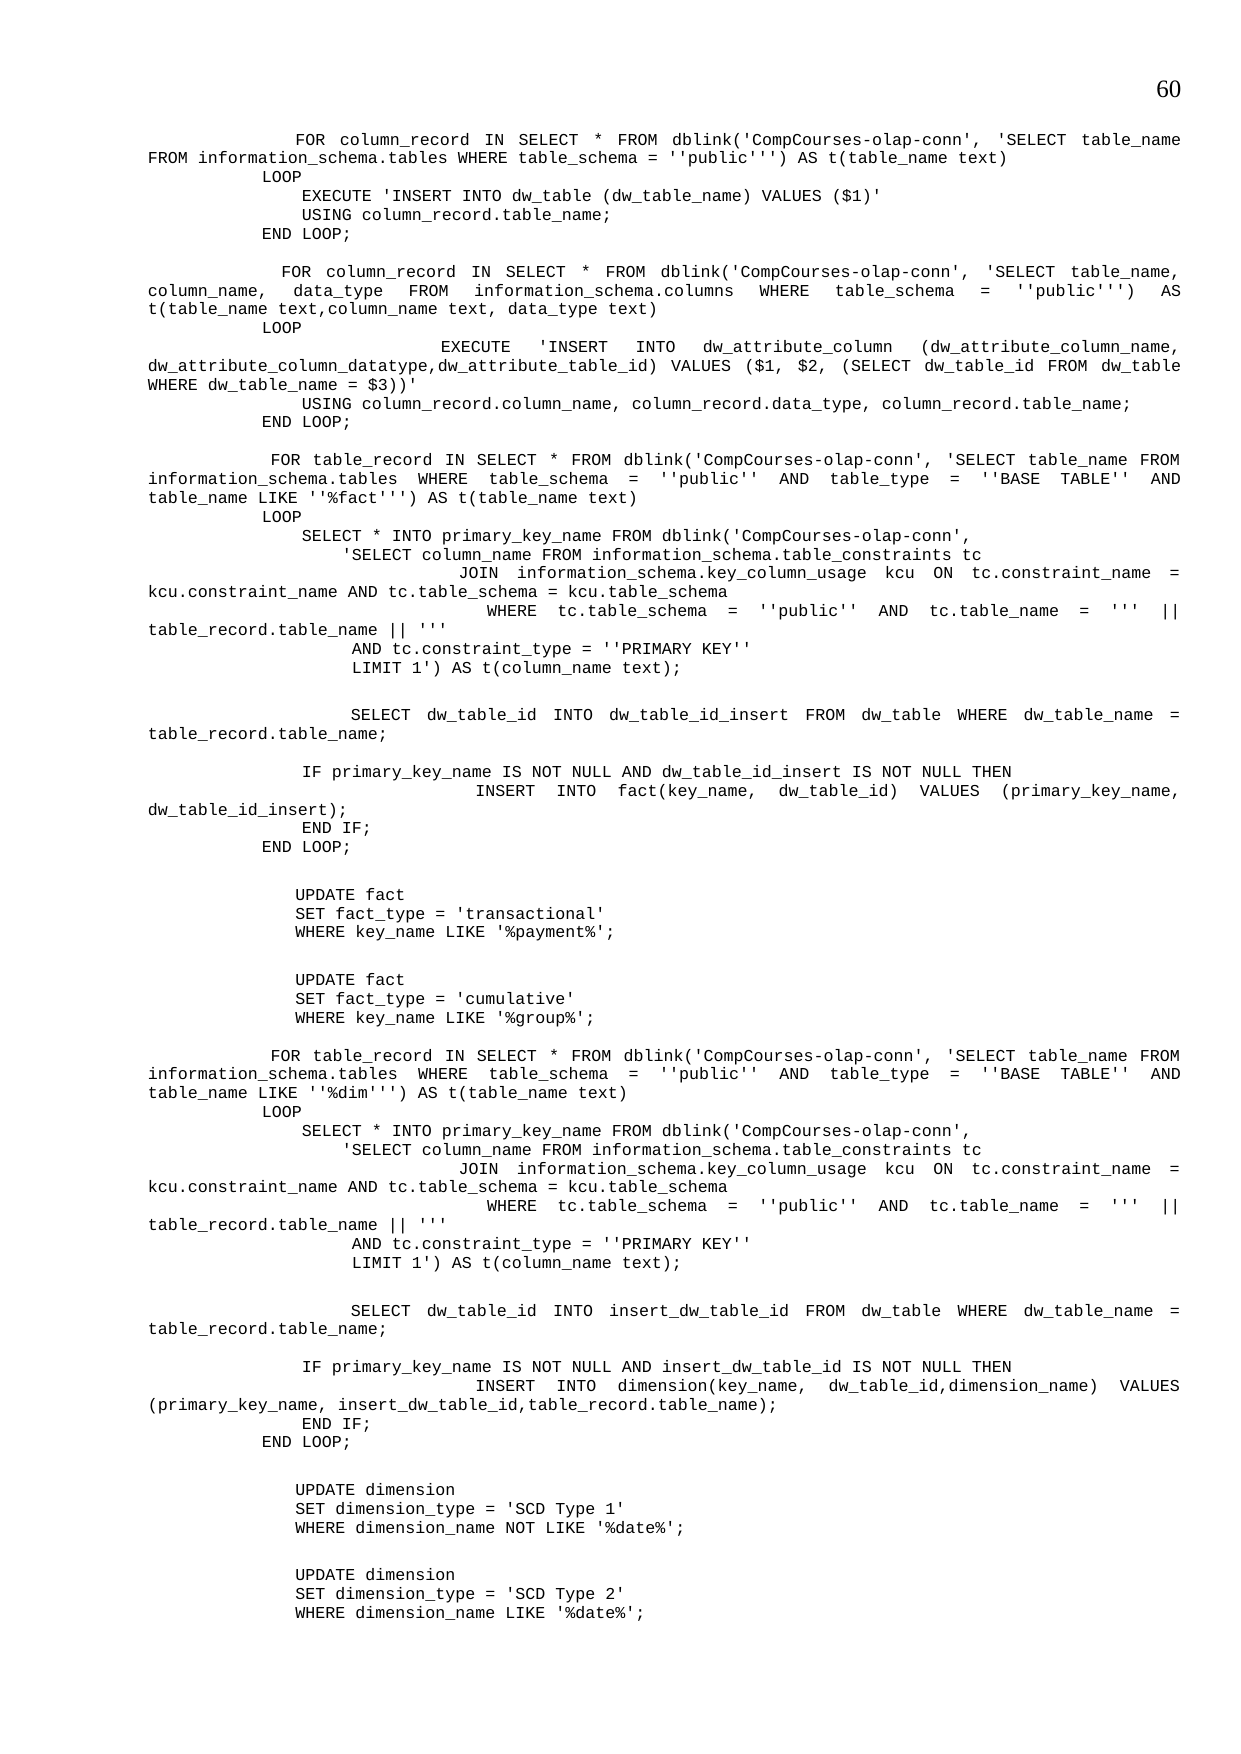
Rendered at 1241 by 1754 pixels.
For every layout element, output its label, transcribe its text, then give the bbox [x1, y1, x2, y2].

text SET dimension_type = 'SCD Type 2' [148, 1586, 1181, 1605]
text SET dimension_type = 'SCD Type 1' [148, 1501, 1181, 1519]
text EXECUTE 'INSERT INTO dw_attribute_column (dw_attribute_column_name, dw_attribute_column_datatype,dw_attribute_table_id) VALUES ($1, $2, (SELECT dw_table_id FROM dw_table WHERE dw_table_name = $3))' [148, 339, 1181, 395]
text UPDATE dimension [148, 1482, 1181, 1501]
text JOIN information_schema.key_column_usage kcu ON tc.constraint_name = kcu.constraint_name AND tc.table_schema = kcu.table_schema [148, 1160, 1181, 1198]
text LOOP [148, 169, 1181, 188]
text WHERE dimension_name LIKE '%date%'; [148, 1605, 1181, 1623]
text 'SELECT column_name FROM information_schema.table_constraints tc [148, 1141, 1181, 1160]
text INSERT INTO fact(key_name, dw_table_id) VALUES (primary_key_name, dw_table_id_insert); [148, 782, 1181, 820]
text INSERT INTO dimension(key_name, dw_table_id,dimension_name) VALUES (primary_key_name, insert_dw_table_id,table_record.table_name); [148, 1377, 1181, 1415]
text END LOOP; [148, 839, 1181, 858]
text WHERE key_name LIKE '%payment%'; [148, 924, 1181, 943]
text SELECT * INTO primary_key_name FROM dblink('CompCourses-olap-conn', [148, 527, 1181, 546]
text IF primary_key_name IS NOT NULL AND dw_table_id_insert IS NOT NULL THEN [148, 763, 1181, 782]
text FOR column_record IN SELECT * FROM dblink('CompCourses-olap-conn', 'SELECT table_name FROM information_schema.tables WHERE table_schema = ''public''') AS t(table_name text) [148, 131, 1181, 169]
text WHERE key_name LIKE '%group%'; [148, 1009, 1181, 1028]
text UPDATE dimension [148, 1567, 1181, 1586]
text FOR column_record IN SELECT * FROM dblink('CompCourses-olap-conn', 'SELECT table_name, column_name, data_type FROM information_schema.columns WHERE table_schema = ''public''') AS t(table_name text,column_name text, data_type text) [148, 263, 1181, 320]
text END IF; [148, 820, 1181, 839]
text LIMIT 1') AS t(column_name text); [148, 659, 1181, 678]
text SELECT * INTO primary_key_name FROM dblink('CompCourses-olap-conn', [148, 1122, 1181, 1141]
text AND tc.constraint_type = ''PRIMARY KEY'' [148, 1236, 1181, 1254]
text END LOOP; [148, 414, 1181, 433]
text UPDATE fact [148, 972, 1181, 991]
text JOIN information_schema.key_column_usage kcu ON tc.constraint_name = kcu.constraint_name AND tc.table_schema = kcu.table_schema [148, 565, 1181, 603]
text WHERE tc.table_schema = ''public'' AND tc.table_name = ''' || table_record.table_name || ''' [148, 1198, 1181, 1236]
text LOOP [148, 1104, 1181, 1122]
text SELECT dw_table_id INTO insert_dw_table_id FROM dw_table WHERE dw_table_name = table_record.table_name; [148, 1302, 1181, 1340]
text LIMIT 1') AS t(column_name text); [148, 1254, 1181, 1273]
text LOOP [148, 320, 1181, 339]
text USING column_record.table_name; [148, 207, 1181, 226]
text WHERE tc.table_schema = ''public'' AND tc.table_name = ''' || table_record.table_name || ''' [148, 603, 1181, 640]
text USING column_record.column_name, column_record.data_type, column_record.table_name; [148, 395, 1181, 414]
text IF primary_key_name IS NOT NULL AND insert_dw_table_id IS NOT NULL THEN [148, 1359, 1181, 1377]
text FOR table_record IN SELECT * FROM dblink('CompCourses-olap-conn', 'SELECT table_name FROM information_schema.tables WHERE table_schema = ''public'' AND table_type = ''BASE TABLE'' AND table_name LIKE ''%dim''') AS t(table_name text) [148, 1047, 1181, 1104]
text AND tc.constraint_type = ''PRIMARY KEY'' [148, 640, 1181, 659]
text UPDATE fact [148, 886, 1181, 905]
text 'SELECT column_name FROM information_schema.table_constraints tc [148, 546, 1181, 565]
text WHERE dimension_name NOT LIKE '%date%'; [148, 1519, 1181, 1538]
text EXECUTE 'INSERT INTO dw_table (dw_table_name) VALUES ($1)' [148, 188, 1181, 207]
text SET fact_type = 'transactional' [148, 905, 1181, 924]
text FOR table_record IN SELECT * FROM dblink('CompCourses-olap-conn', 'SELECT table_name FROM information_schema.tables WHERE table_schema = ''public'' AND table_type = ''BASE TABLE'' AND table_name LIKE ''%fact''') AS t(table_name text) [148, 452, 1181, 508]
text SELECT dw_table_id INTO dw_table_id_insert FROM dw_table WHERE dw_table_name = table_record.table_name; [148, 707, 1181, 744]
text LOOP [148, 508, 1181, 527]
text END IF; [148, 1415, 1181, 1434]
text END LOOP; [148, 1434, 1181, 1453]
text END LOOP; [148, 226, 1181, 244]
text SET fact_type = 'cumulative' [148, 991, 1181, 1009]
